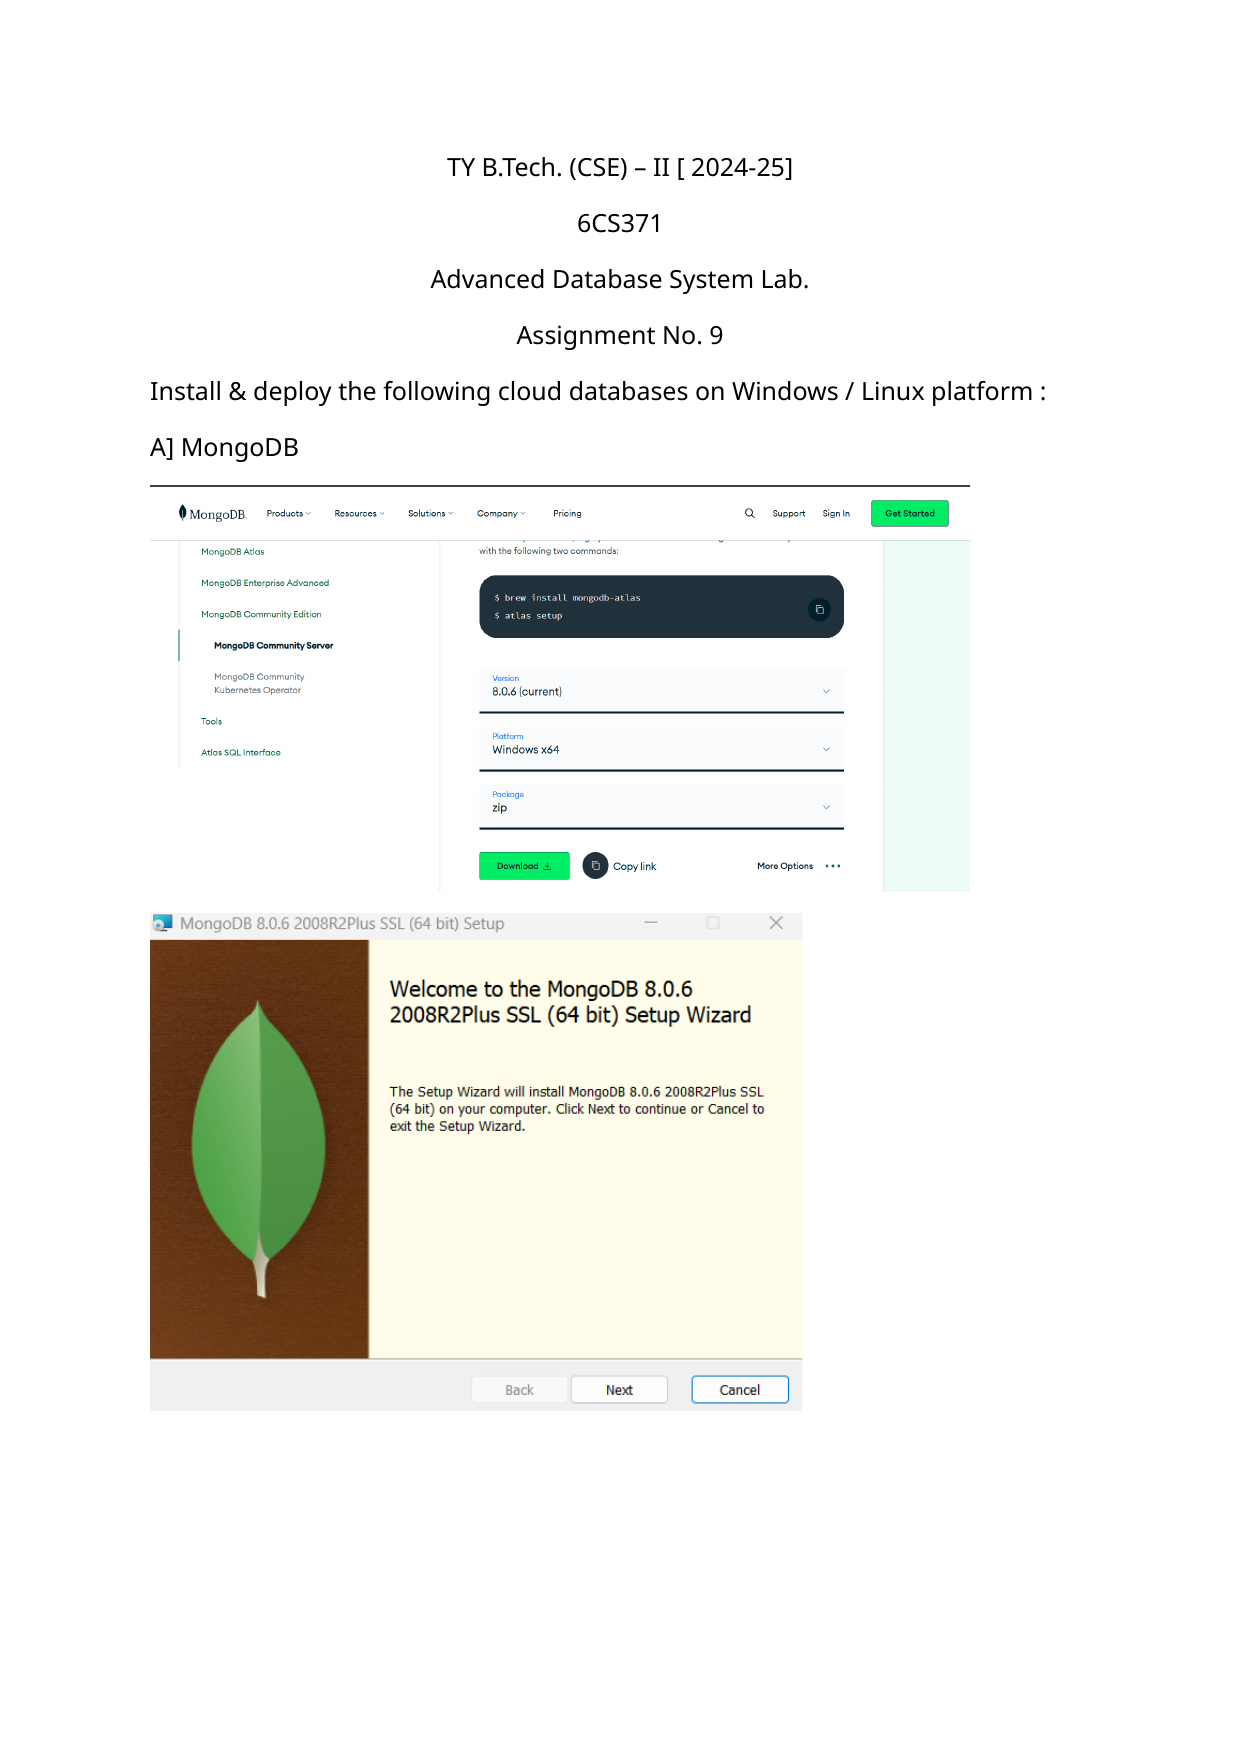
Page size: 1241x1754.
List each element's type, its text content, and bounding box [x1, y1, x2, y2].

text Assignment No. 9 [150, 317, 1090, 352]
text Advanced Database System Lab. [150, 262, 1090, 296]
text 6CS371 [150, 206, 1090, 240]
picture [150, 485, 971, 892]
picture [150, 913, 803, 1411]
text A] MongoDB [150, 429, 1090, 463]
text TY B.Tech. (CSE) – II [ 2024-25] [150, 150, 1090, 184]
text Install & deploy the following cloud databases on Windows / Linux platform : [150, 373, 1090, 407]
